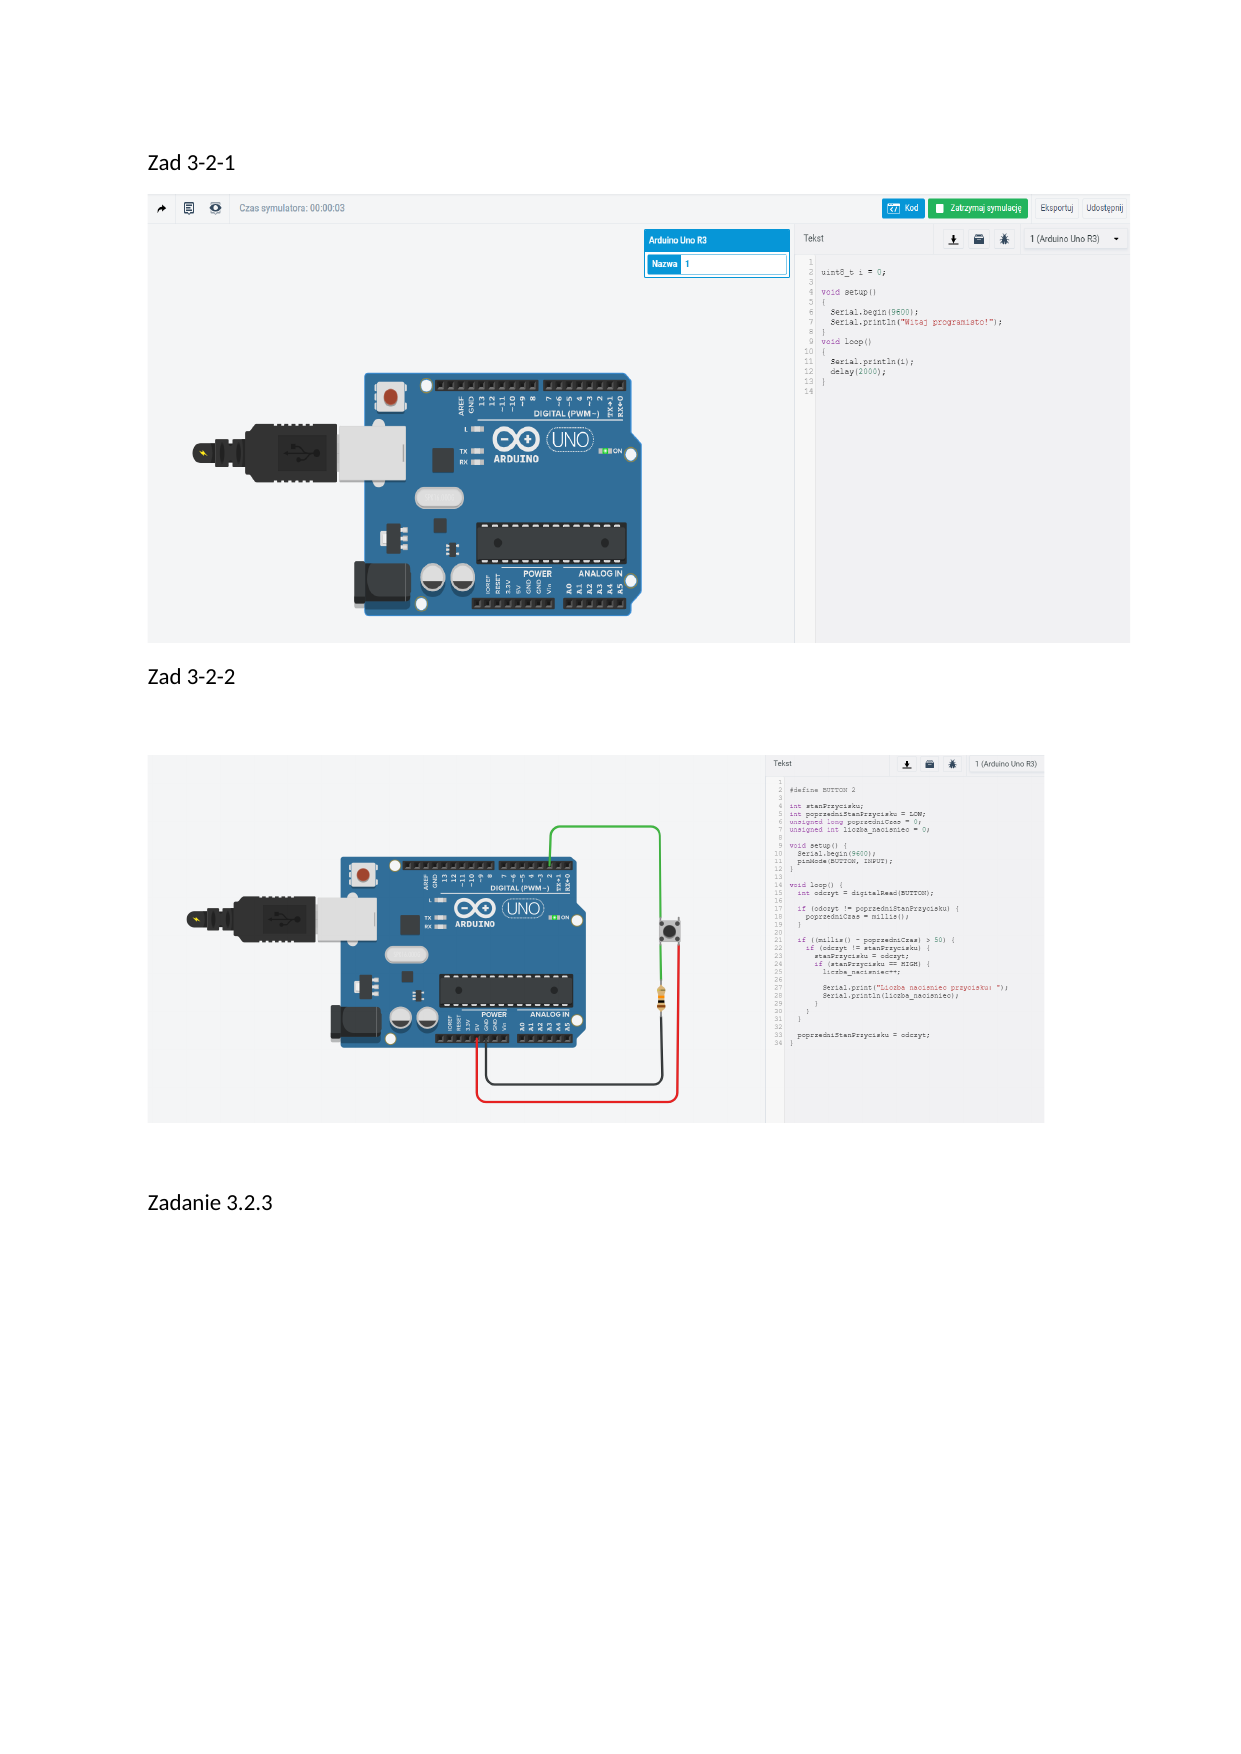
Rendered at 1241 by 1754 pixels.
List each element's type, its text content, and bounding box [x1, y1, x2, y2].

text Zad 3-2-2 [148, 662, 1093, 690]
picture [147, 755, 1045, 1123]
text Zadanie 3.2.3 [148, 1188, 1093, 1216]
picture [147, 194, 1130, 643]
text Zad 3-2-1 [148, 148, 1093, 176]
